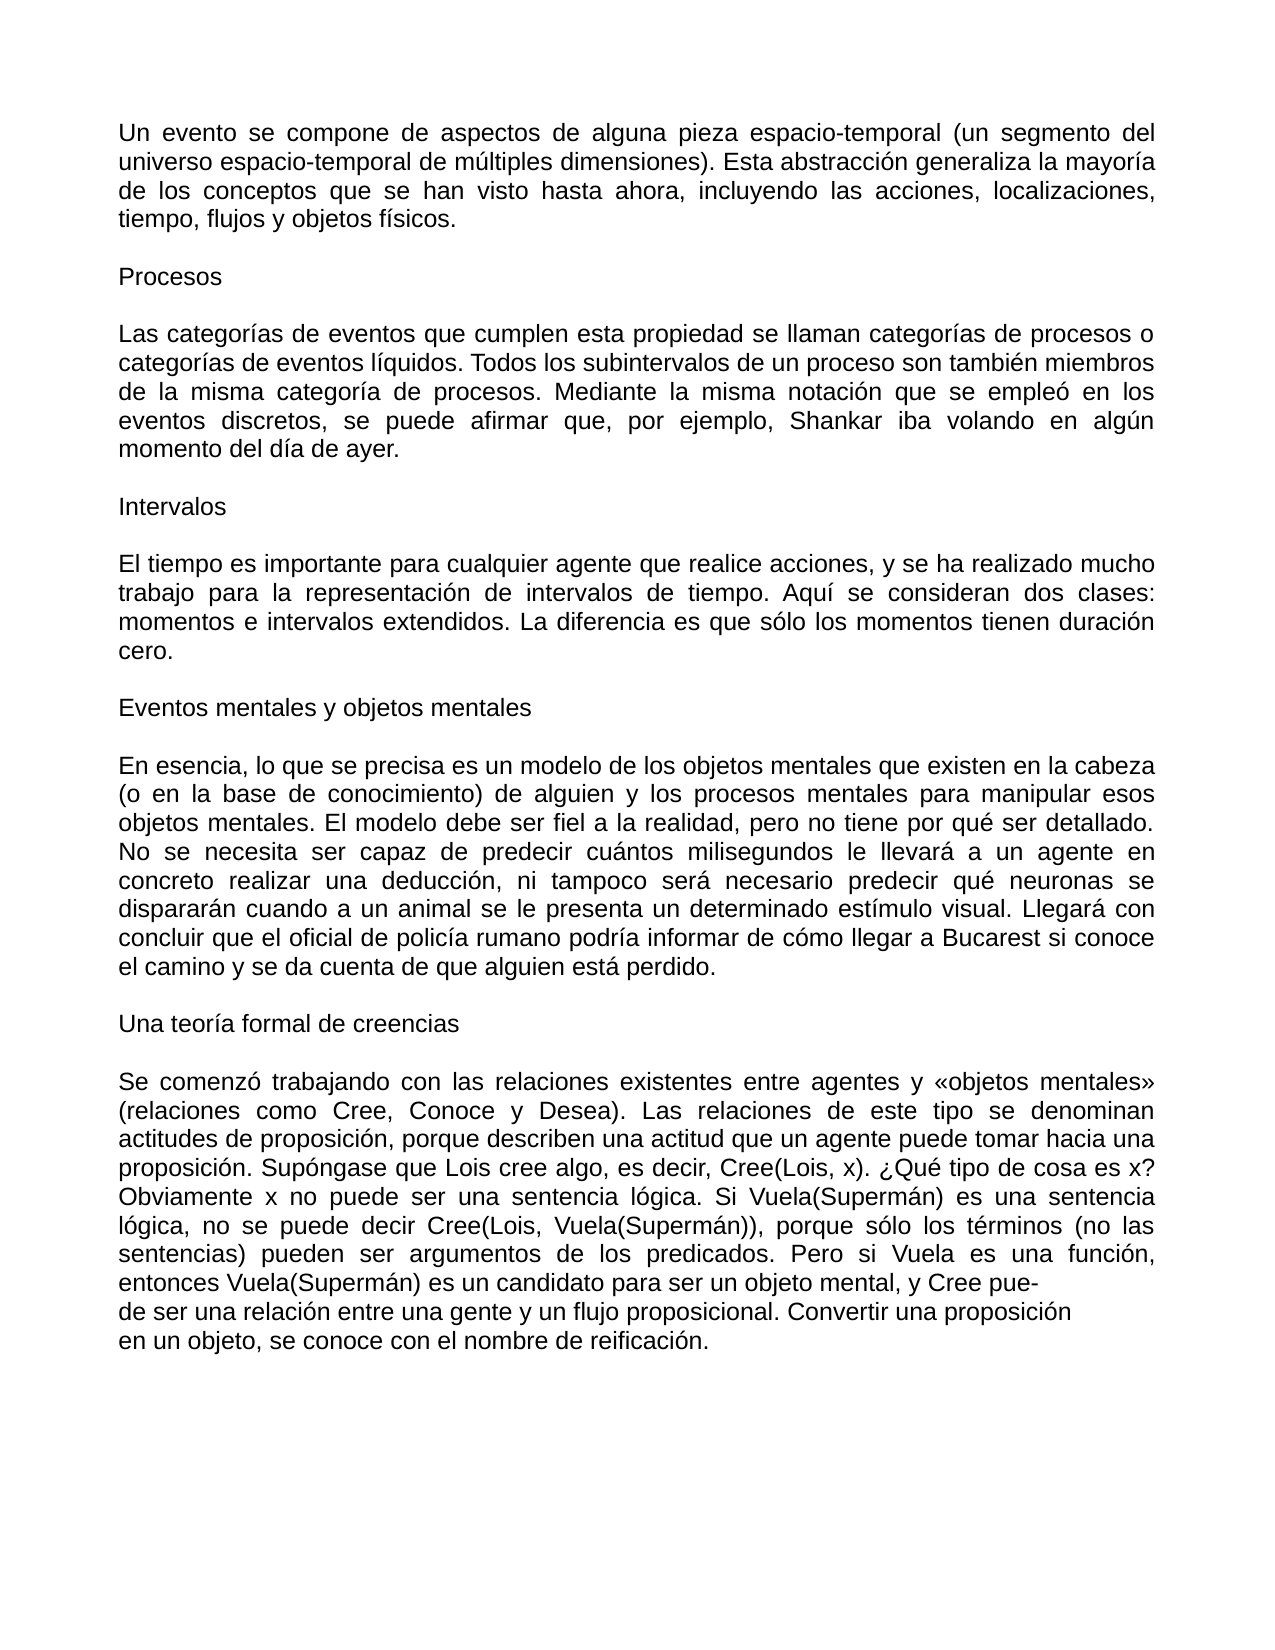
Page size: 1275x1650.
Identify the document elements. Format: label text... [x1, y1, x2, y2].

text en un objeto, se conoce con el nombre de reificación. [118, 1326, 1157, 1354]
text Las categorías de eventos que cumplen esta propiedad se llaman categorías de procesos o categorías de eventos líquidos. Todos los subintervalos de un proceso son también miembros de la misma categoría de procesos. Mediante la misma notación que se empleó en los eventos discretos, se puede afirmar que, por ejemplo, Shankar iba volando en algún momento del día de ayer. [118, 319, 1157, 463]
text de ser una relación entre una gente y un flujo proposicional. Convertir una proposición [118, 1297, 1157, 1326]
text El tiempo es importante para cualquier agente que realice acciones, y se ha realizado mucho trabajo para la representación de intervalos de tiempo. Aquí se consideran dos clases: momentos e intervalos extendidos. La diferencia es que sólo los momentos tienen duración cero. [118, 549, 1157, 664]
text En esencia, lo que se precisa es un modelo de los objetos mentales que existen en la cabeza (o en la base de conocimiento) de alguien y los procesos mentales para manipular esos objetos mentales. El modelo debe ser fiel a la realidad, pero no tiene por qué ser detallado. No se necesita ser capaz de predecir cuántos milisegundos le llevará a un agente en concreto realizar una deducción, ni tampoco será necesario predecir qué neuronas se dispararán cuando a un animal se le presenta un determinado estímulo visual. Llegará con concluir que el oficial de policía rumano podría informar de cómo llegar a Bucarest si conoce el camino y se da cuenta de que alguien está perdido. [118, 751, 1157, 981]
text Un evento se compone de aspectos de alguna pieza espacio-temporal (un segmento del universo espacio-temporal de múltiples dimensiones). Esta abstracción generaliza la mayoría de los conceptos que se han visto hasta ahora, incluyendo las acciones, localizaciones, tiempo, flujos y objetos físicos. [118, 118, 1157, 233]
text Una teoría formal de creencias [118, 1009, 1157, 1038]
text Intervalos [118, 492, 1157, 521]
text Se comenzó trabajando con las relaciones existentes entre agentes y «objetos mentales» (relaciones como Cree, Conoce y Desea). Las relaciones de este tipo se denominan actitudes de proposición, porque describen una actitud que un agente puede tomar hacia una proposición. Supóngase que Lois cree algo, es decir, Cree(Lois, x). ¿Qué tipo de cosa es x? Obviamente x no puede ser una sentencia lógica. Si Vuela(Supermán) es una sentencia lógica, no se puede decir Cree(Lois, Vuela(Supermán)), porque sólo los términos (no las sentencias) pueden ser argumentos de los predicados. Pero si Vuela es una función, entonces Vuela(Supermán) es un candidato para ser un objeto mental, y Cree pue- [118, 1067, 1157, 1297]
text Eventos mentales y objetos mentales [118, 693, 1157, 722]
text Procesos [118, 262, 1157, 291]
